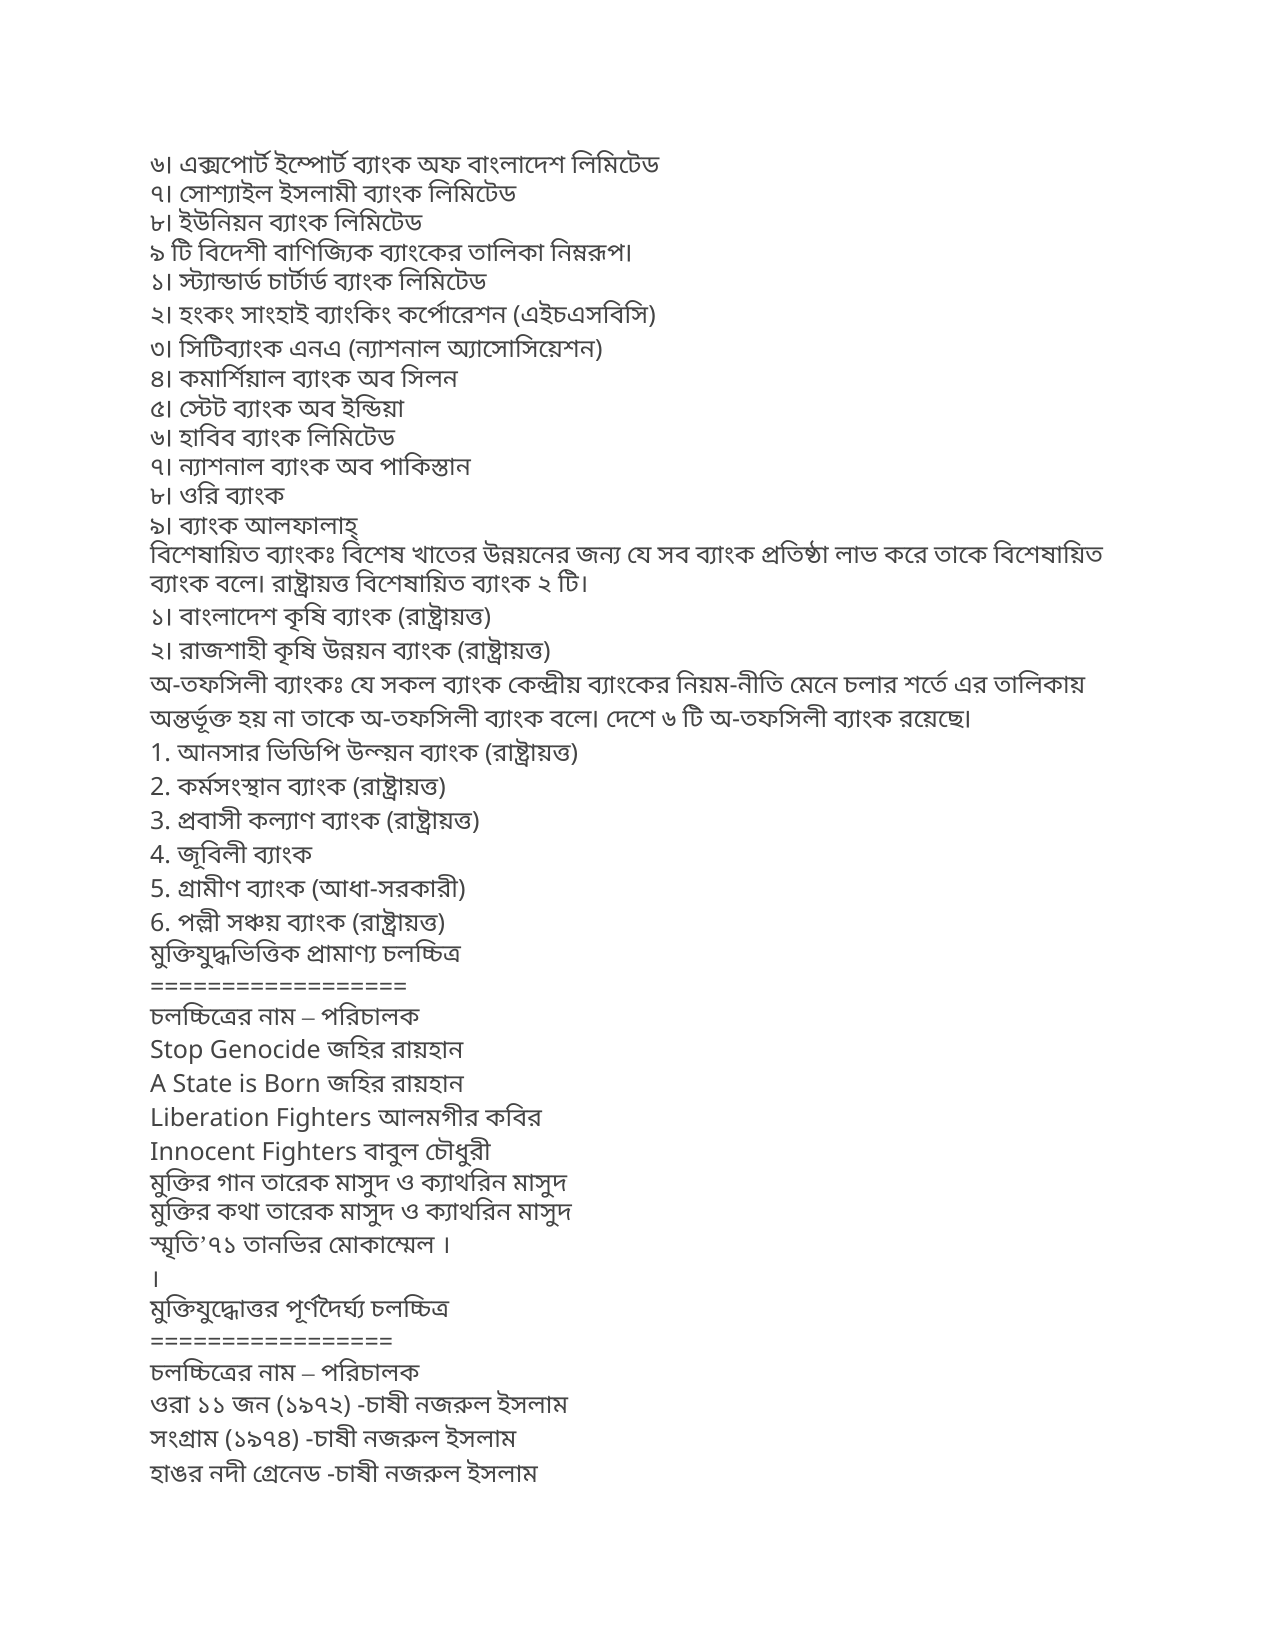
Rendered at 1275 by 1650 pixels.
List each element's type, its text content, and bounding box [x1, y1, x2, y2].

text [150, 1294, 1125, 1489]
text ৯ টি বিদেশী বাণিজ্যিক ব্যাংকের তালিকা নিম্নরূপ। ১। স্ট্যান্ডার্ড চার্টার্ড ব্যাংক লিমিটেড ২। হংকং সাংহাই ব্যাংকিং কর্পোরেশন (এইচএসবিসি) ৩। সিটিব্যাংক এনএ (ন্যাশনাল অ্যাসোসিয়েশন) ৪। কমার্শিয়াল ব্যাংক অব সিলন ৫। স্টেট ব্যাংক অব ইন্ডিয়া ৬। হাবিব ব্যাংক লিমিটেড ৭। ন্যাশনাল ব্যাংক অব পাকিস্তান ৮। ওরি ব্যাংক ৯। ব্যাংক আলফালাহ্ বিশেষায়িত ব্যাংকঃ বিশেষ খাতের উন্নয়নের জন্য যে সব ব্যাংক প্রতিষ্ঠা লাভ করে তাকে বিশেষায়িত ব্যাংক বলে। রাষ্ট্রায়ত্ত বিশেষায়িত ব্যাংক ২ টি। ১। বাংলাদেশ কৃষি ব্যাংক (রাষ্ট্রায়ত্ত) ২। রাজশাহী কৃষি উন্নয়ন ব্যাংক (রাষ্ট্রায়ত্ত) অ-তফসিলী ব্যাংকঃ যে সকল ব্যাংক কেন্দ্রীয় ব্যাংকের নিয়ম-নীতি মেনে চলার শর্তে এর তালিকায় অন্তর্ভূক্ত হয় না তাকে অ-তফসিলী ব্যাংক বলে। দেশে ৬ টি অ-তফসিলী ব্যাংক রয়েছে। 1. আনসার ভিডিপি উন্ন্য়ন ব্যাংক (রাষ্ট্রায়ত্ত) 2. কর্মসংস্থান ব্যাংক (রাষ্ট্রায়ত্ত) 3. প্রবাসী কল্যাণ ব্যাংক (রাষ্ট্রায়ত্ত) 4. জূবিলী ব্যাংক 5. গ্রামীণ ব্যাংক (আধা-সরকারী) 6. পল্লী সঞ্চয় ব্যাংক (রাষ্ট্রায়ত্ত) [150, 238, 1125, 939]
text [150, 150, 1125, 238]
text মুক্তিযুদ্ধভিত্তিক প্রামাণ্য চলচ্চিত্র ================== চলচ্চিত্রের নাম – পরিচালক Stop Genocide জহির রায়হান A State is Born জহির রায়হান Liberation Fighters আলমগীর কবির Innocent Fighters বাবুল চৌধুরী মুক্তির গান তারেক মাসুদ ও ক্যাথরিন মাসুদ মুক্তির কথা তারেক মাসুদ ও ক্যাথরিন মাসুদ স্মৃতি’৭১ তানভির মোকাম্মেল । । [150, 939, 1125, 1294]
